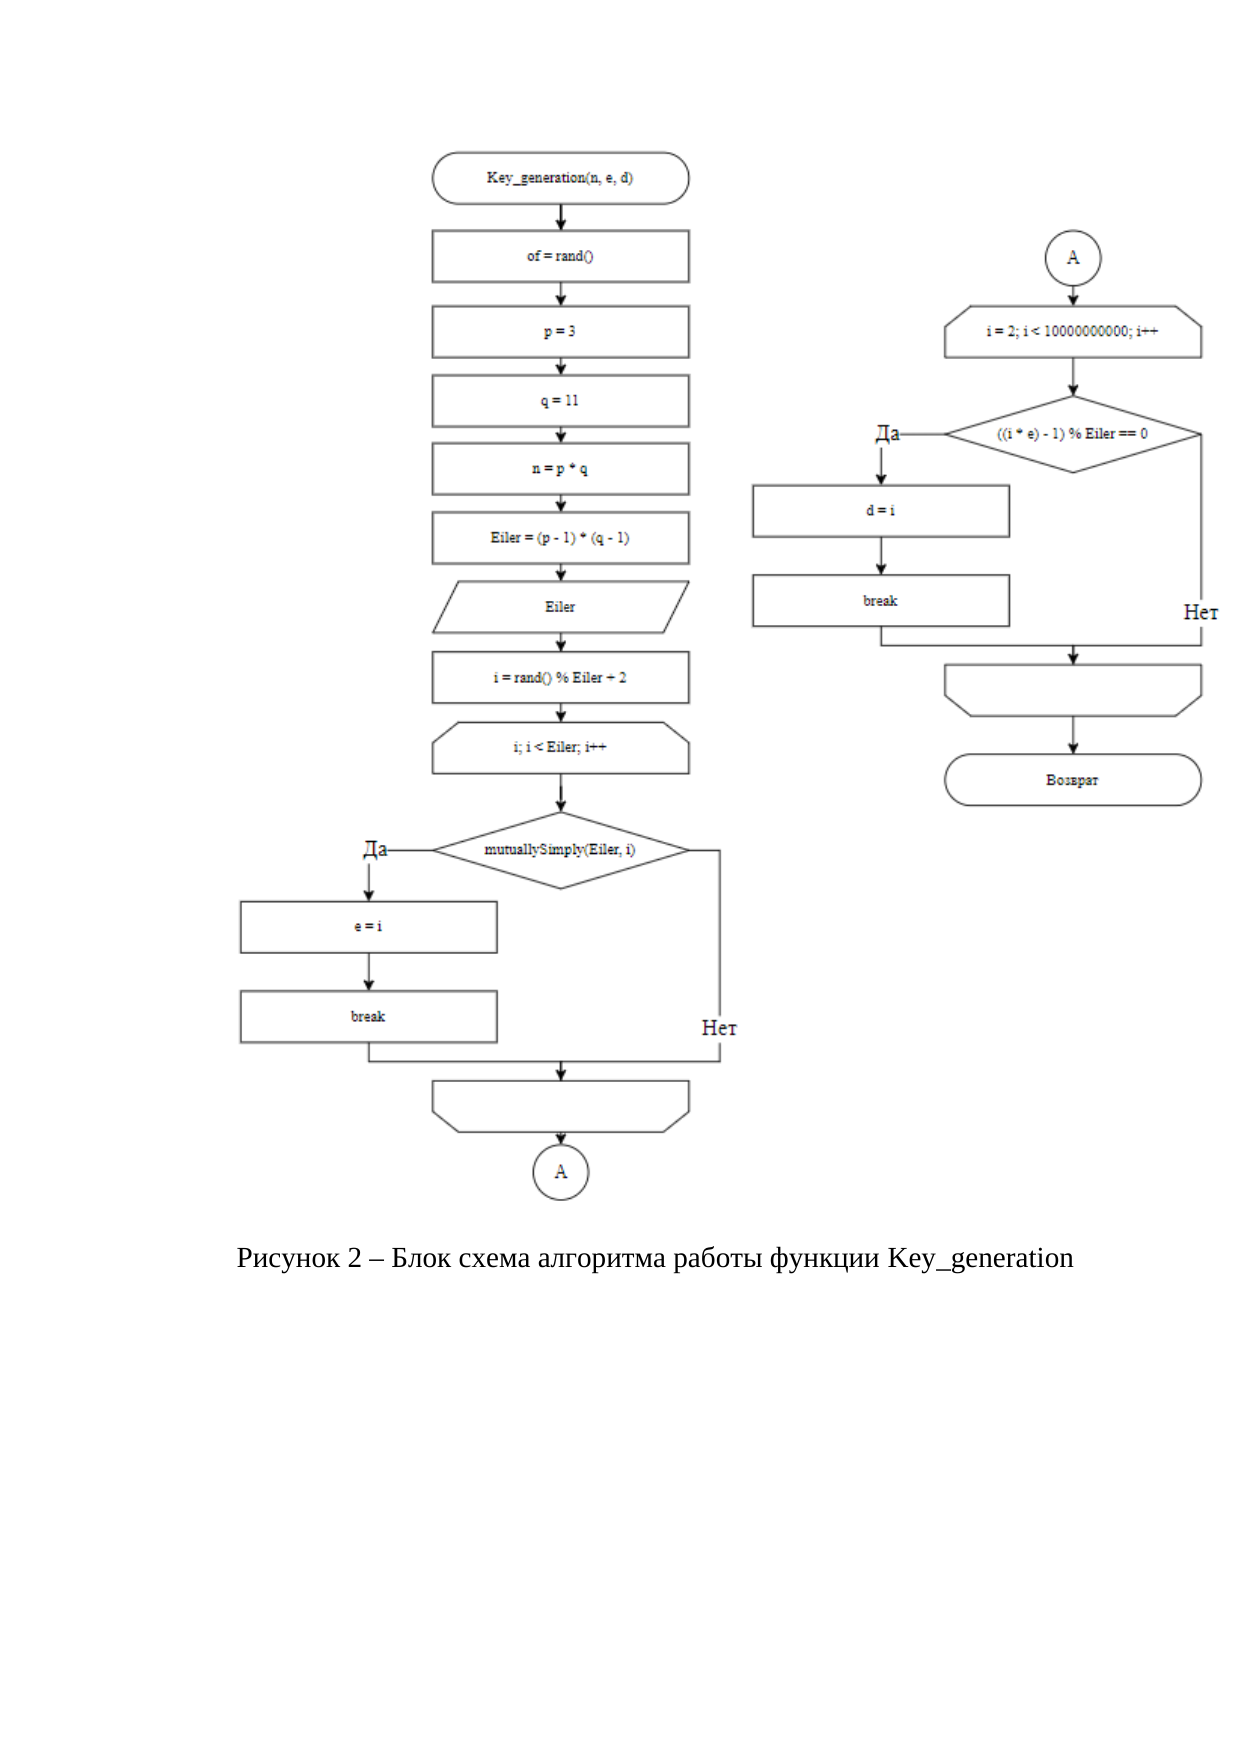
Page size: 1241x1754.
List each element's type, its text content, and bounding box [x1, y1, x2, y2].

picture [236, 118, 1226, 1207]
text Рисунок 2 – Блок схема алгоритма работы функции Key_generation [162, 1240, 1152, 1274]
